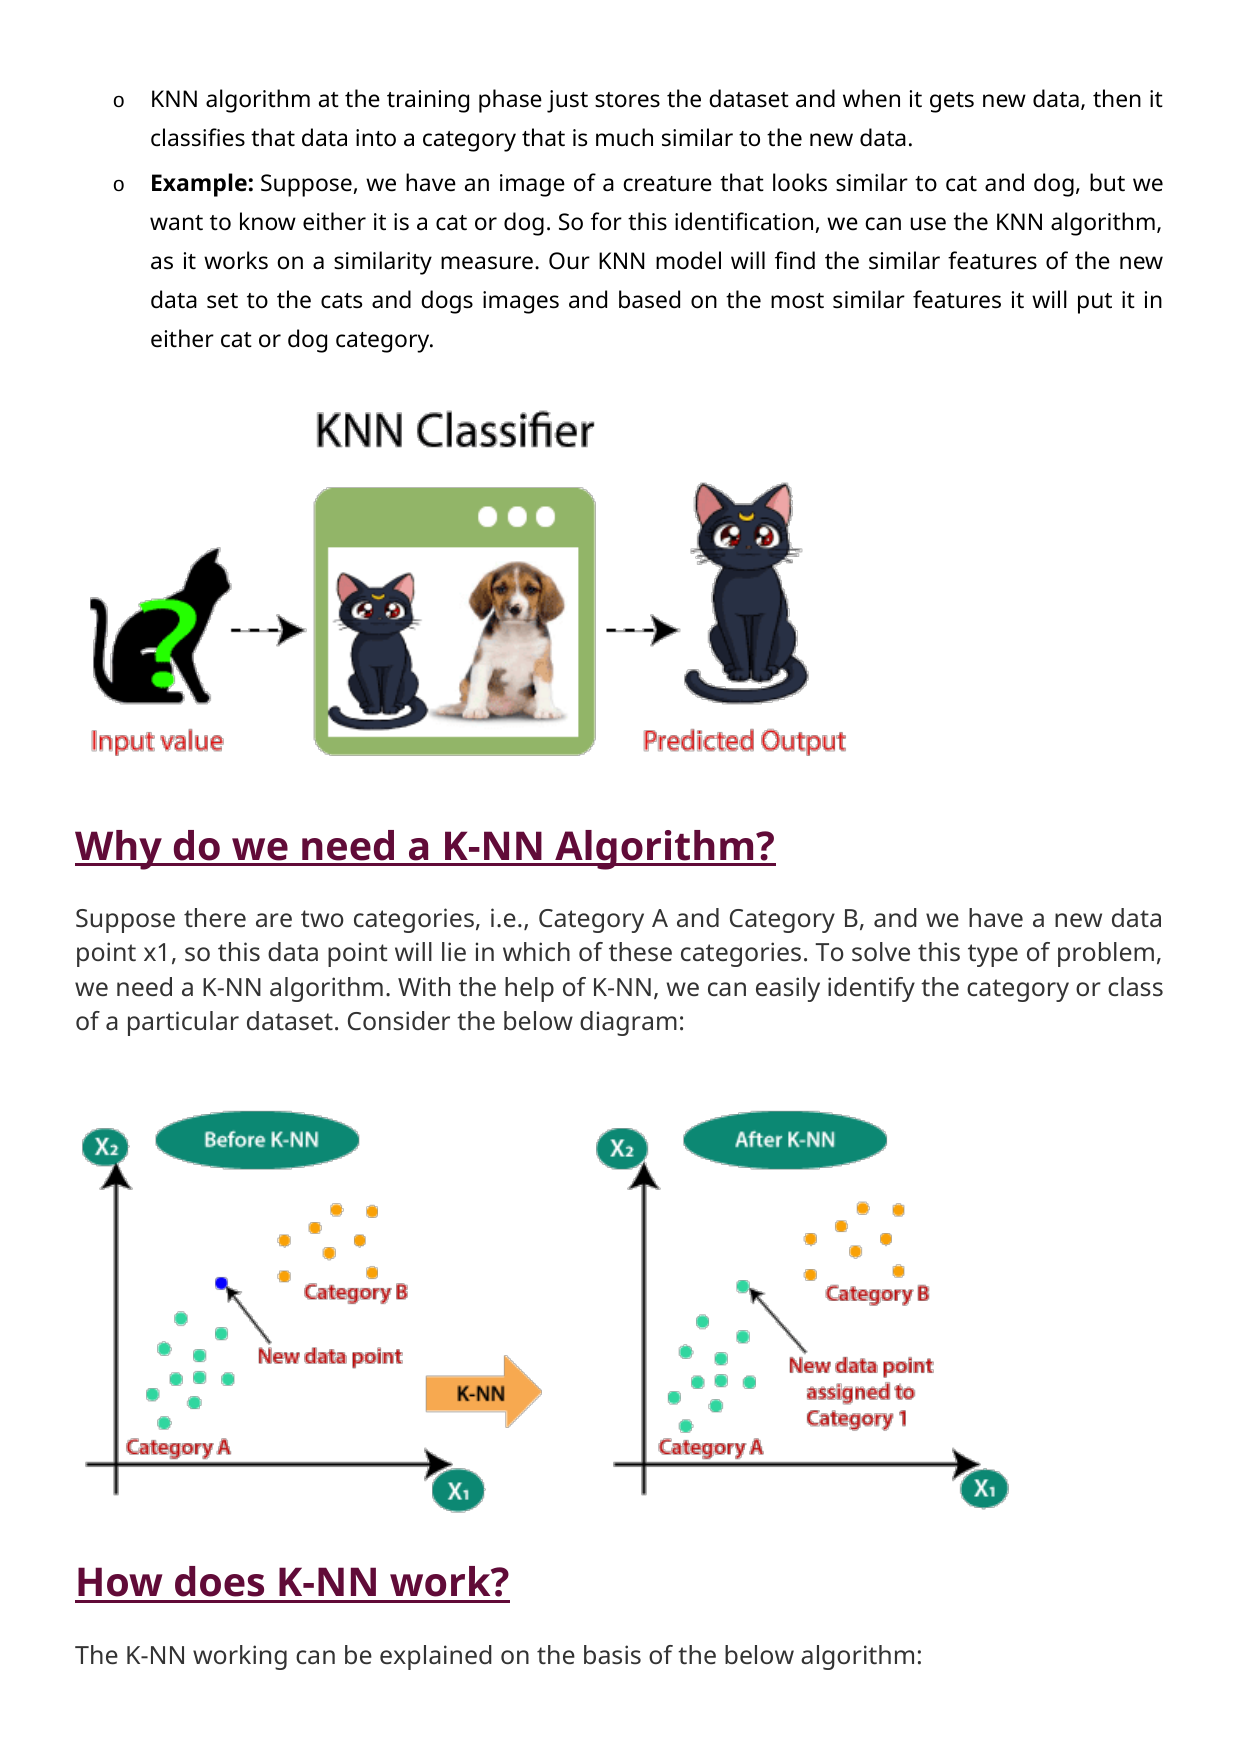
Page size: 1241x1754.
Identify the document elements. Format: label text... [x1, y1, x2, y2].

list Example: Suppose, we have an image of a creature that looks similar to cat and dog, but we want to know either it is a cat or dog. So for this identification, we can use the KNN algorithm, as it works on a similarity measure. Our KNN model will find the similar features of the new data set to the cats and dogs images and based on the most similar features it will put it in either cat or dog category. [112, 159, 1165, 355]
picture [75, 383, 857, 814]
list KNN algorithm at the training phase just stores the dataset and when it gets new data, then it classifies that data into a category that is much similar to the new data. [112, 75, 1165, 153]
subtitle How does K-NN work? [75, 1554, 1165, 1608]
subtitle Why do we need a K-NN Algorithm? [75, 818, 1165, 872]
text The K-NN working can be explained on the basis of the below algorithm: [75, 1637, 1165, 1672]
text Suppose there are two categories, i.e., Category A and Category B, and we have a new data point x1, so this data point will lie in which of these categories. To solve this type of problem, we need a K-NN algorithm. With the help of K-NN, we can easily identify the category or class of a particular dataset. Consider the below diagram: [75, 901, 1165, 1037]
picture [75, 1066, 1012, 1536]
